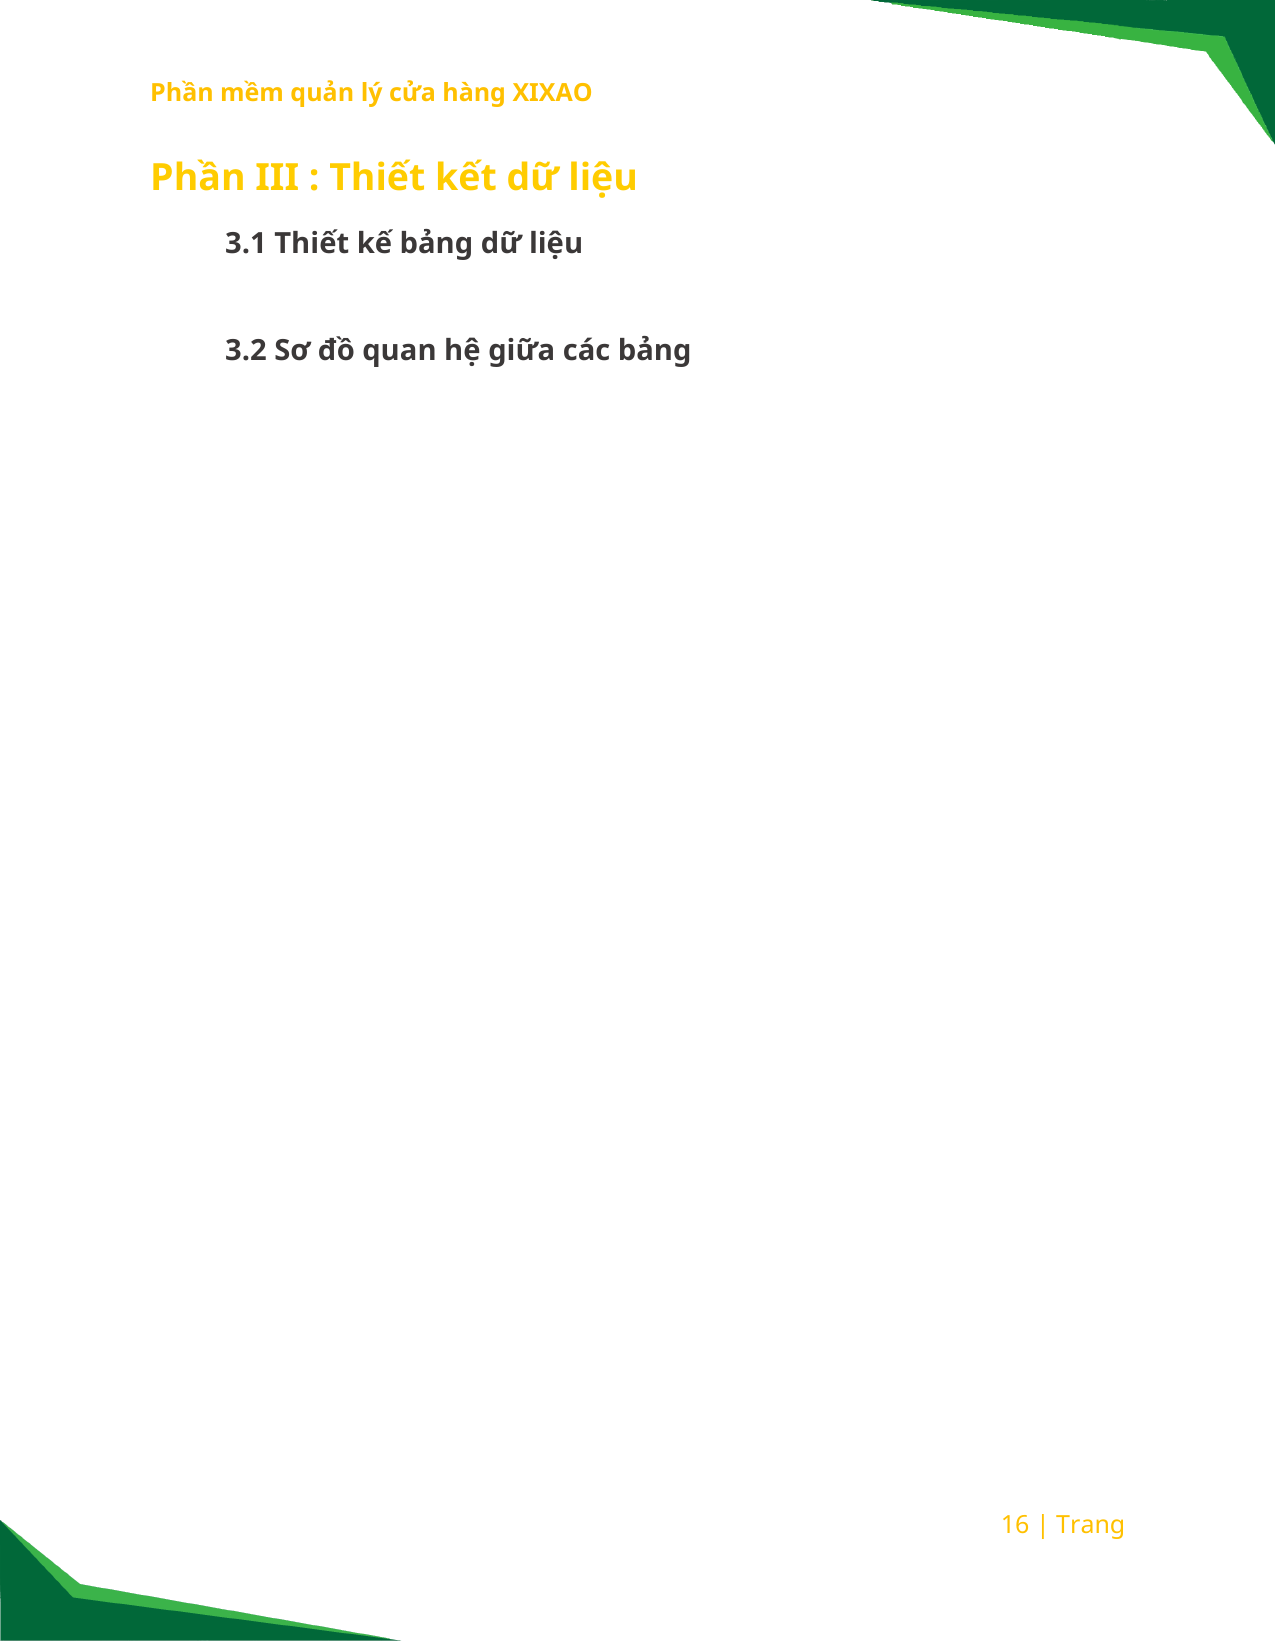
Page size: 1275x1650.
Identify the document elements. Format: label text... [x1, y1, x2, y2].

subtitle 3.2 Sơ đồ quan hệ giữa các bảng [150, 329, 1125, 369]
picture [0, 1520, 402, 1641]
picture [871, 0, 1275, 145]
subtitle 3.1 Thiết kế bảng dữ liệu [150, 222, 1125, 262]
subtitle Phần III : Thiết kết dữ liệu [150, 150, 1125, 201]
